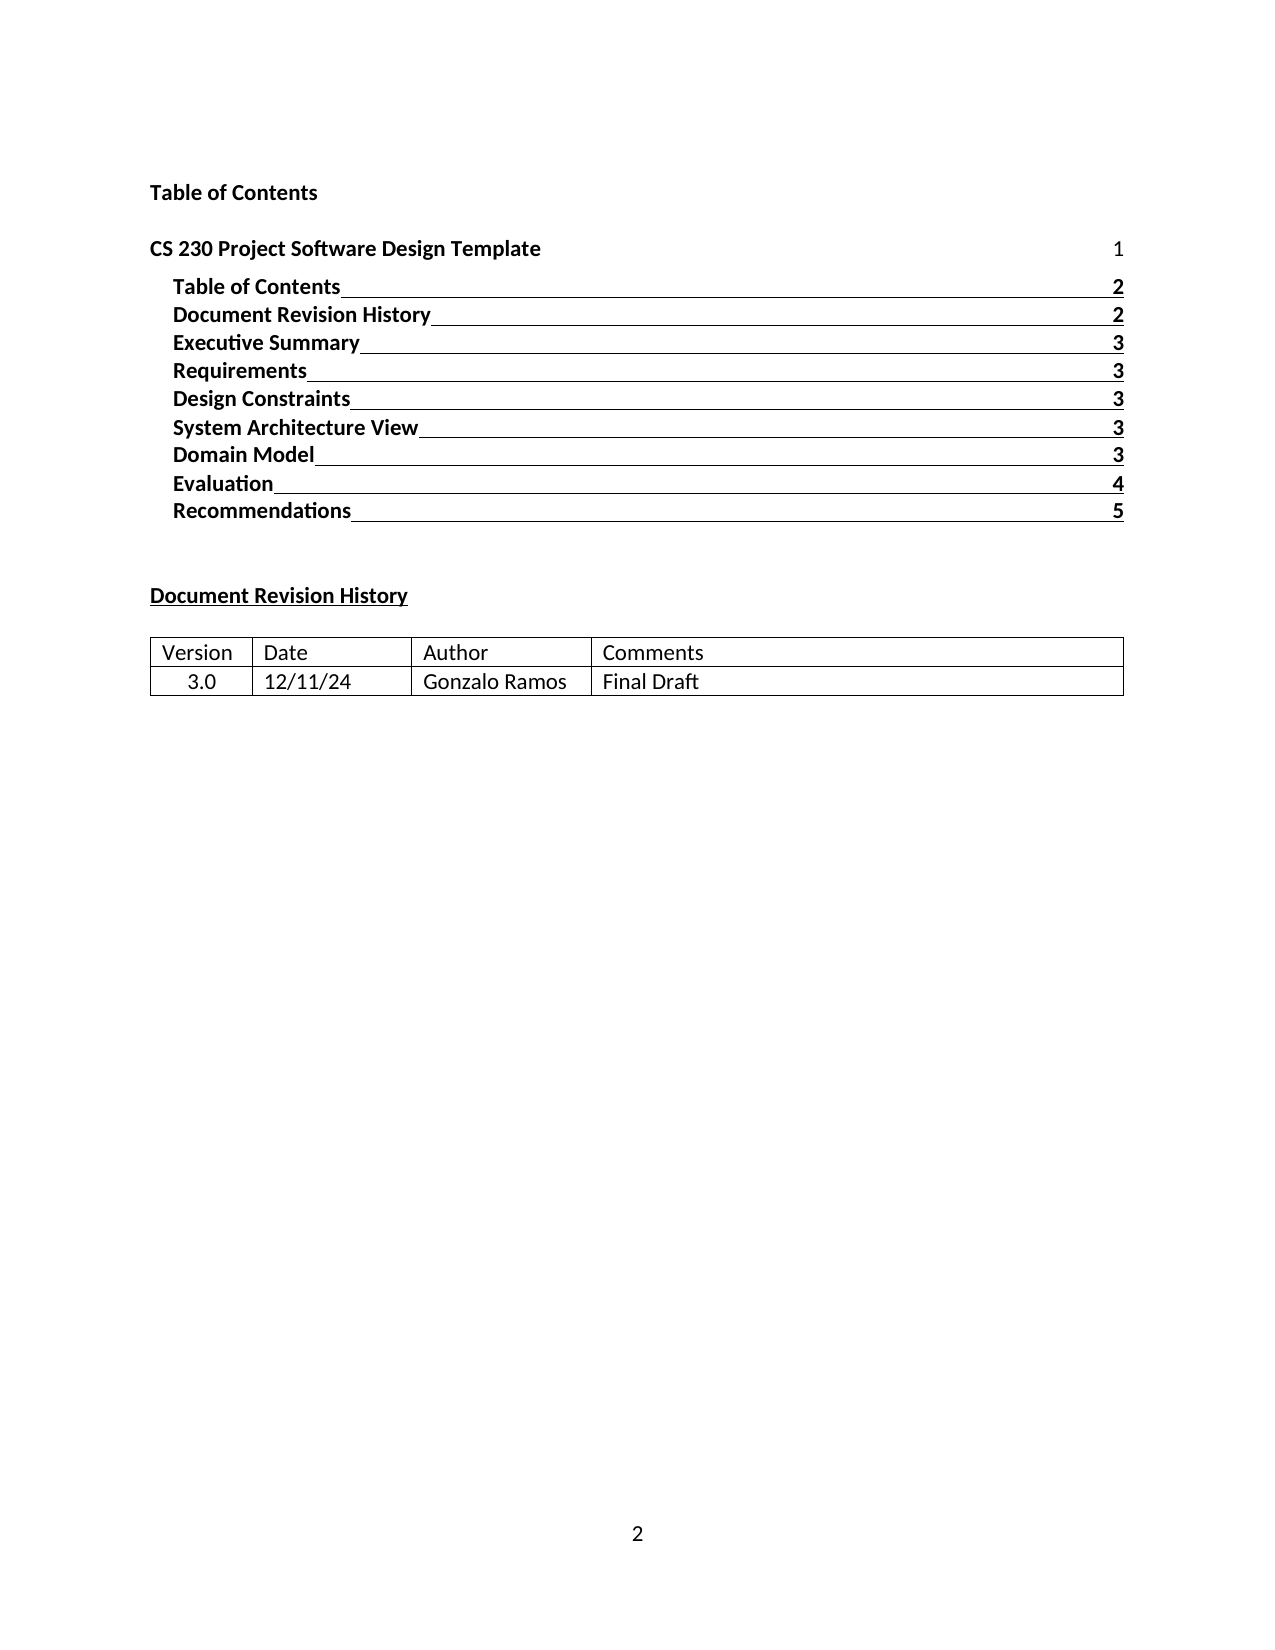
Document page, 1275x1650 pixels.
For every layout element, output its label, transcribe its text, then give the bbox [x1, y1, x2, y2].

table_header Comments [592, 638, 1123, 666]
table_cell 12/11/24 [253, 667, 411, 695]
table_header Version [151, 638, 252, 666]
table_cell Gonzalo Ramos [412, 667, 591, 695]
table_cell Final Draft [592, 667, 1123, 695]
subtitle Document Revision History [150, 581, 1125, 609]
table_cell 3.0 [151, 667, 252, 695]
table_header Author [412, 638, 591, 666]
subtitle Table of Contents [150, 178, 1125, 206]
table_header Date [253, 638, 411, 666]
